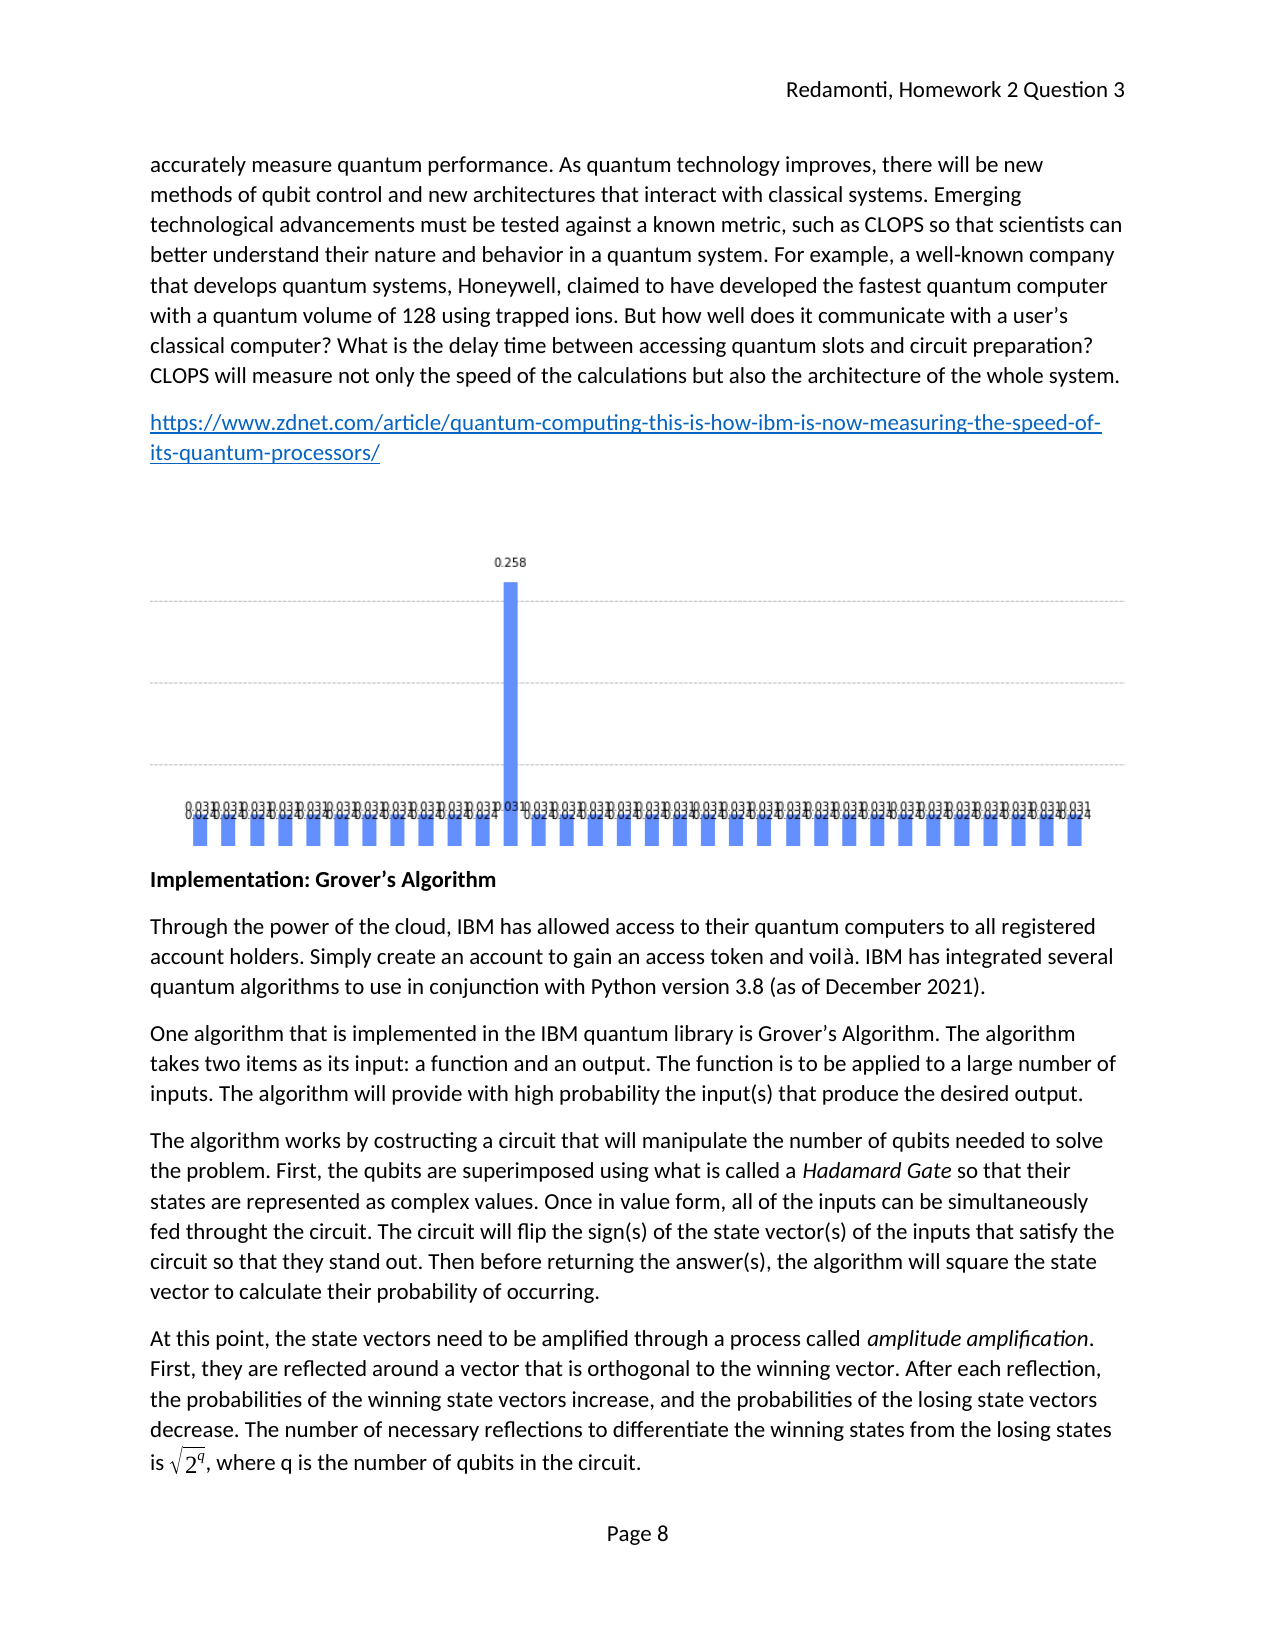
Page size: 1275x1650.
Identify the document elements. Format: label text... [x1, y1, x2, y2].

text Through the power of the cloud, IBM has allowed access to their quantum computers to all registered account holders. Simply create an account to gain an access token and voilà. IBM has integrated several quantum algorithms to use in conjunction with Python version 3.8 (as of December 2021). [150, 912, 1125, 1000]
text At this point, the state vectors need to be amplified through a process called amplitude amplification. First, they are reflected around a vector that is orthogonal to the winning vector. After each reflection, the probabilities of the winning state vectors increase, and the probabilities of the losing state vectors decrease. The number of necessary reflections to differentiate the winning states from the losing states is , where q is the number of qubits in the circuit. [150, 1324, 1125, 1479]
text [150, 150, 1125, 389]
text https://www.zdnet.com/article/quantum-computing-this-is-how-ibm-is-now-measuring-the-speed-of-its-quantum-processors/ [150, 408, 1125, 467]
picture [150, 532, 1125, 846]
text Implementation: Grover’s Algorithm [150, 865, 1125, 893]
text The algorithm works by costructing a circuit that will manipulate the number of qubits needed to solve the problem. First, the qubits are superimposed using what is called a Hadamard Gate so that their states are represented as complex values. Once in value form, all of the inputs can be simultaneously fed throught the circuit. The circuit will flip the sign(s) of the state vector(s) of the inputs that satisfy the circuit so that they stand out. Then before returning the answer(s), the algorithm will square the state vector to calculate their probability of occurring. [150, 1126, 1125, 1305]
text One algorithm that is implemented in the IBM quantum library is Grover’s Algorithm. The algorithm takes two items as its input: a function and an output. The function is to be applied to a large number of inputs. The algorithm will provide with high probability the input(s) that produce the desired output. [150, 1019, 1125, 1107]
